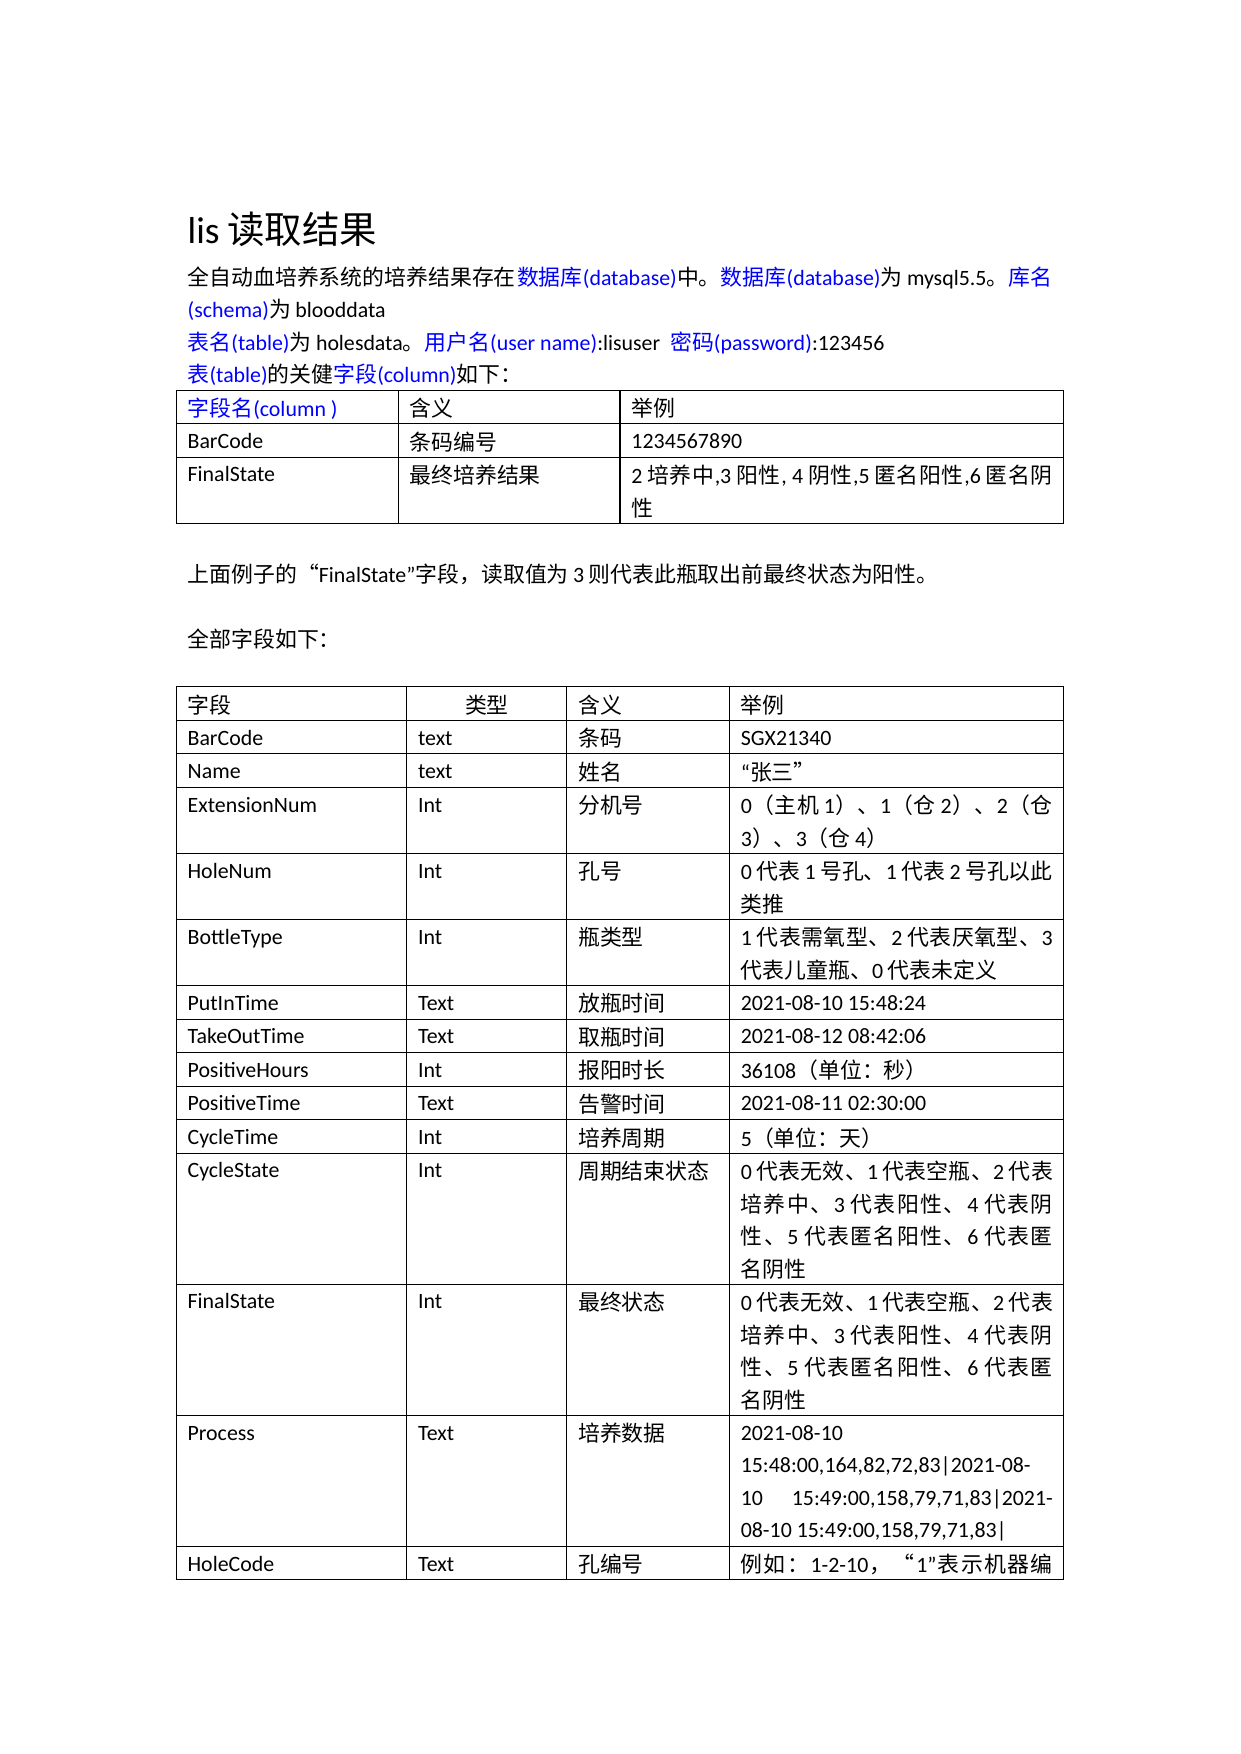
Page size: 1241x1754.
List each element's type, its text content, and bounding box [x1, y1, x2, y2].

table_cell PositiveHours [177, 1053, 406, 1086]
table_cell 5（单位：天） [730, 1120, 1063, 1153]
table_cell Text [407, 1416, 566, 1546]
table_cell text [407, 721, 566, 753]
table_cell 0代表1号孔、1代表2号孔以此类推 [730, 854, 1063, 919]
table_cell PutInTime [177, 986, 406, 1018]
table_cell Text [407, 1087, 566, 1119]
table_cell 2021-08-10 15:48:24 [730, 986, 1063, 1018]
table_cell 孔号 [567, 854, 729, 919]
table_cell Process [177, 1416, 406, 1546]
table_cell FinalState [177, 1285, 406, 1415]
table_header 类型 [407, 687, 566, 720]
table_header 含义 [399, 391, 619, 423]
table_cell Int [407, 920, 566, 985]
text 全自动血培养系统的培养结果存在数据库(database)中。数据库(database)为mysql5.5。库名(schema)为blooddata [187, 259, 1053, 324]
text 表名(table)为holesdata。用户名(user name):lisuser 密码(password):123456 [187, 324, 1053, 357]
table_cell TakeOutTime [177, 1020, 406, 1052]
table_cell 最终状态 [567, 1285, 729, 1415]
table_cell 告警时间 [567, 1087, 729, 1119]
table_cell 0（主机1）、1（仓2）、2（仓3）、3（仓4） [730, 788, 1063, 853]
table_cell 报阳时长 [567, 1053, 729, 1086]
table_header 字段名(column ) [177, 391, 398, 423]
table_cell Int [407, 788, 566, 853]
table_cell 2021-08-11 02:30:00 [730, 1087, 1063, 1119]
table_cell text [407, 754, 566, 787]
table_cell 1代表需氧型、2代表厌氧型、3代表儿童瓶、0代表未定义 [730, 920, 1063, 985]
table_cell SGX21340 [730, 721, 1063, 753]
table_cell 周期结束状态 [567, 1154, 729, 1284]
table_cell “张三” [730, 754, 1063, 787]
table_cell 取瓶时间 [567, 1020, 729, 1052]
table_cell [730, 1547, 1063, 1579]
table_cell Int [407, 1285, 566, 1415]
table_cell 2021-08-10 15:48:00,164,82,72,83|2021-08-10 15:49:00,158,79,71,83|2021-08-10 15:49:00,158,79,71,83| [730, 1416, 1063, 1546]
table_cell Int [407, 1154, 566, 1284]
table_cell 培养数据 [567, 1416, 729, 1546]
table_cell 条码编号 [399, 424, 619, 457]
table_cell FinalState [177, 458, 398, 523]
table_cell 培养周期 [567, 1120, 729, 1153]
table_header 含义 [567, 687, 729, 720]
table_cell Text [407, 1547, 566, 1579]
table_cell Int [407, 854, 566, 919]
table_cell BottleType [177, 920, 406, 985]
table_cell Text [407, 1020, 566, 1052]
table_header 举例 [730, 687, 1063, 720]
text 上面例子的“FinalState”字段，读取值为3则代表此瓶取出前最终状态为阳性。 [187, 556, 1053, 589]
table_cell 0代表无效、1代表空瓶、2代表培养中、3代表阳性、4代表阴性、5代表匿名阳性、6代表匿名阴性 [730, 1285, 1063, 1415]
table_cell BarCode [177, 721, 406, 753]
text 表(table)的关健字段(column)如下： [187, 357, 1053, 389]
table_cell 2021-08-12 08:42:06 [730, 1020, 1063, 1052]
table_header 字段 [177, 687, 406, 720]
table_cell PositiveTime [177, 1087, 406, 1119]
table_cell 1234567890 [621, 424, 1063, 457]
table_cell Int [407, 1053, 566, 1086]
table_cell 2培养中,3阳性, 4阴性,5匿名阳性,6匿名阴性 [621, 458, 1063, 523]
text 全部字段如下： [187, 621, 1053, 654]
table_cell 分机号 [567, 788, 729, 853]
table_cell 姓名 [567, 754, 729, 787]
table_cell 36108（单位：秒） [730, 1053, 1063, 1086]
table_cell 孔编号 [567, 1547, 729, 1579]
table_cell Int [407, 1120, 566, 1153]
table_cell HoleCode [177, 1547, 406, 1579]
text lis读取结果 [187, 194, 1053, 259]
table_cell 瓶类型 [567, 920, 729, 985]
table_cell 0代表无效、1代表空瓶、2代表培养中、3代表阳性、4代表阴性、5代表匿名阳性、6代表匿名阴性 [730, 1154, 1063, 1284]
table_cell HoleNum [177, 854, 406, 919]
table_cell BarCode [177, 424, 398, 457]
table_header 举例 [621, 391, 1063, 423]
table_cell CycleTime [177, 1120, 406, 1153]
table_cell 放瓶时间 [567, 986, 729, 1018]
table_cell Text [407, 986, 566, 1018]
table_cell CycleState [177, 1154, 406, 1284]
table_cell Name [177, 754, 406, 787]
table_cell 条码 [567, 721, 729, 753]
table_cell 最终培养结果 [399, 458, 619, 523]
table_cell ExtensionNum [177, 788, 406, 853]
